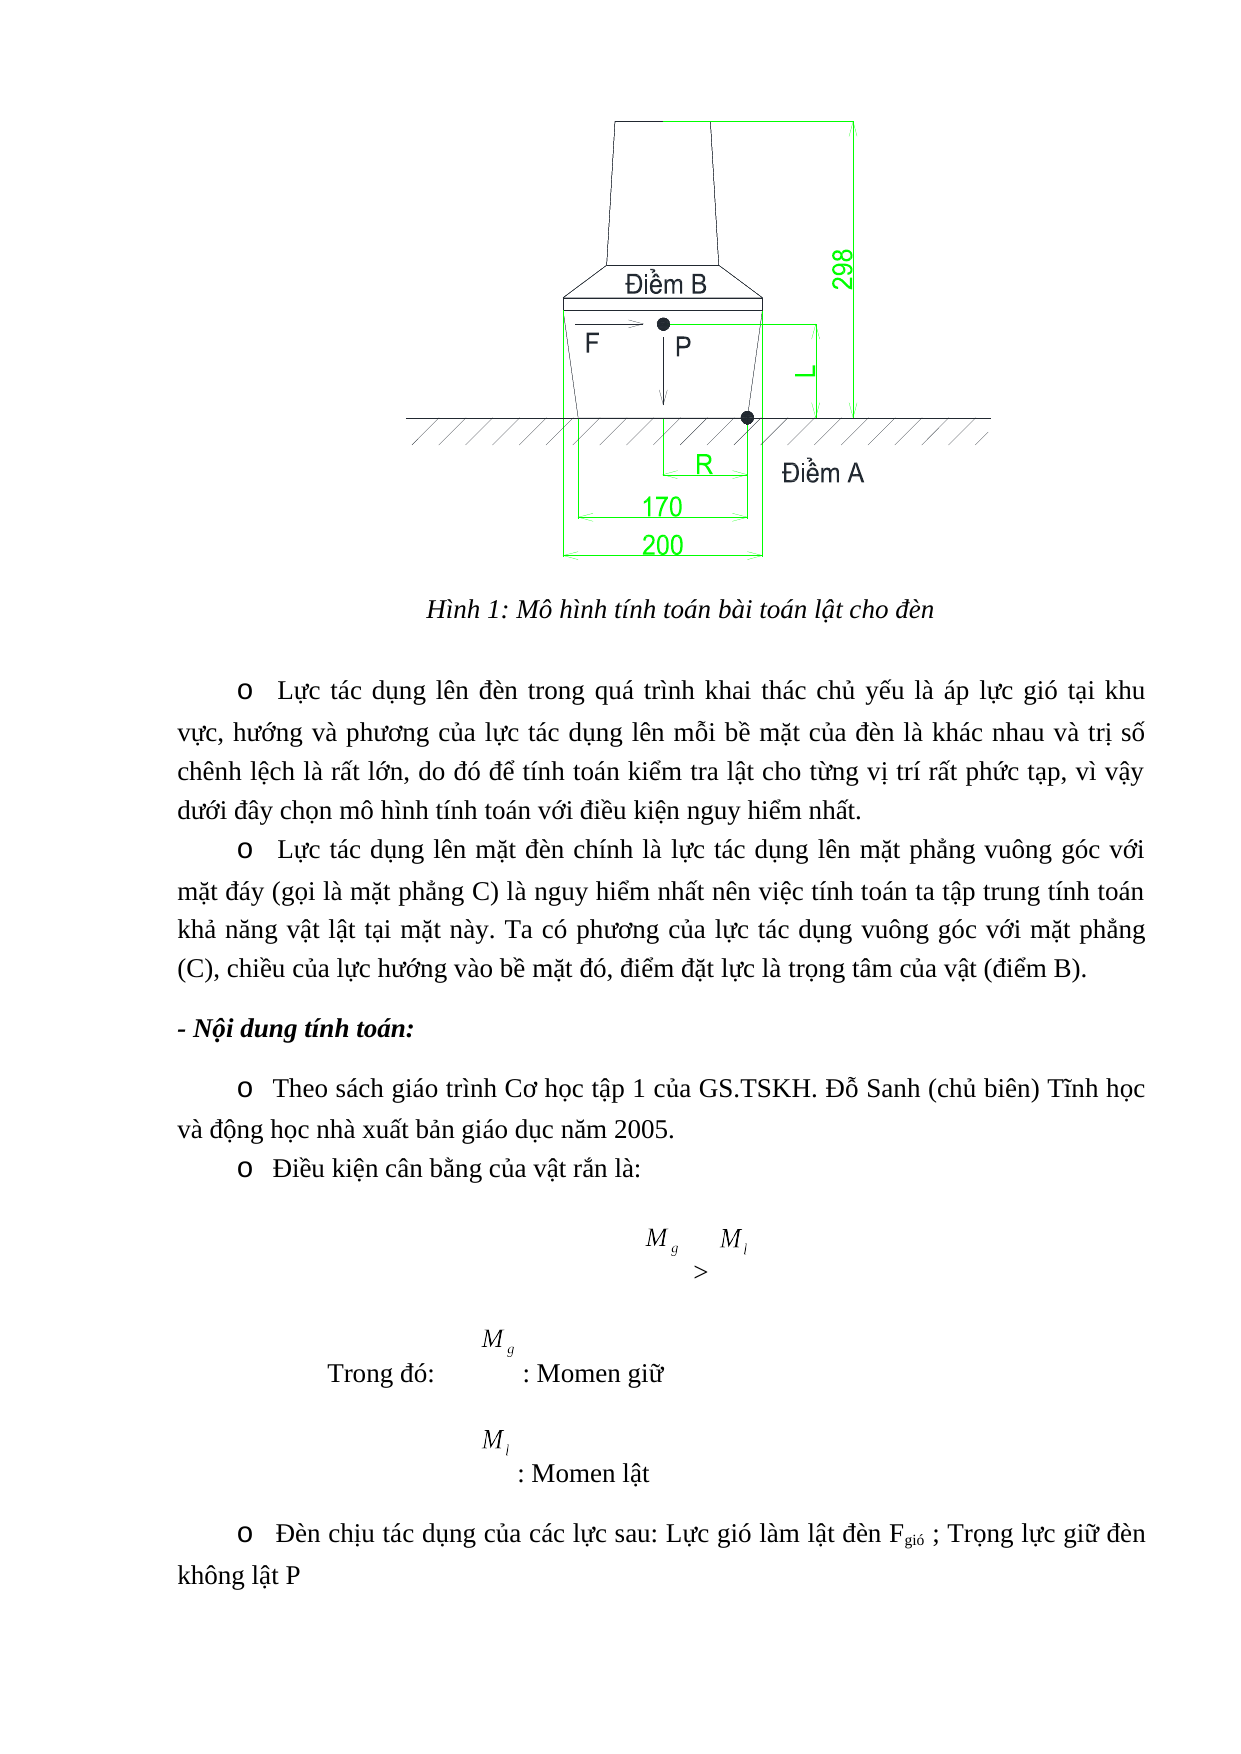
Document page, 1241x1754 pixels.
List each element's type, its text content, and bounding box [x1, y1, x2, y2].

text : Momen lật [207, 1417, 1146, 1489]
text - Nội dung tính toán: [177, 1012, 1146, 1043]
text Hình 1: Mô hình tính toán bài toán lật cho đèn [214, 594, 1146, 625]
list Theo sách giáo trình Cơ học tập 1 của GS.TSKH. Đỗ Sanh (chủ biên) Tĩnh học và động học nhà xuất bản giáo dục năm 2005. [177, 1072, 1146, 1144]
text Trong đó: : Momen giữ [282, 1316, 1146, 1388]
list Điều kiện cân bằng của vật rắn là: [177, 1152, 1146, 1186]
text > [207, 1216, 1146, 1288]
list Đèn chịu tác dụng của các lực sau: Lực gió làm lật đèn Fgió ; Trọng lực giữ đèn không lật P [177, 1517, 1146, 1590]
list Lực tác dụng lên đèn trong quá trình khai thác chủ yếu là áp lực gió tại khu vực, hướng và phương của lực tác dụng lên mỗi bề mặt của đèn là khác nhau và trị số chênh lệch là rất lớn, do đó để tính toán kiểm tra lật cho từng vị trí rất phức tạp, vì vậy dưới đây chọn mô hình tính toán với điều kiện nguy hiểm nhất. [177, 674, 1146, 825]
list Lực tác dụng lên mặt đèn chính là lực tác dụng lên mặt phẳng vuông góc với mặt đáy (gọi là mặt phẳng C) là nguy hiểm nhất nên việc tính toán ta tập trung tính toán khả năng vật lật tại mặt này. Ta có phương của lực tác dụng vuông góc với mặt phẳng (C), chiều của lực hướng vào bề mặt đó, điểm đặt lực là trọng tâm của vật (điểm B). [177, 833, 1146, 983]
